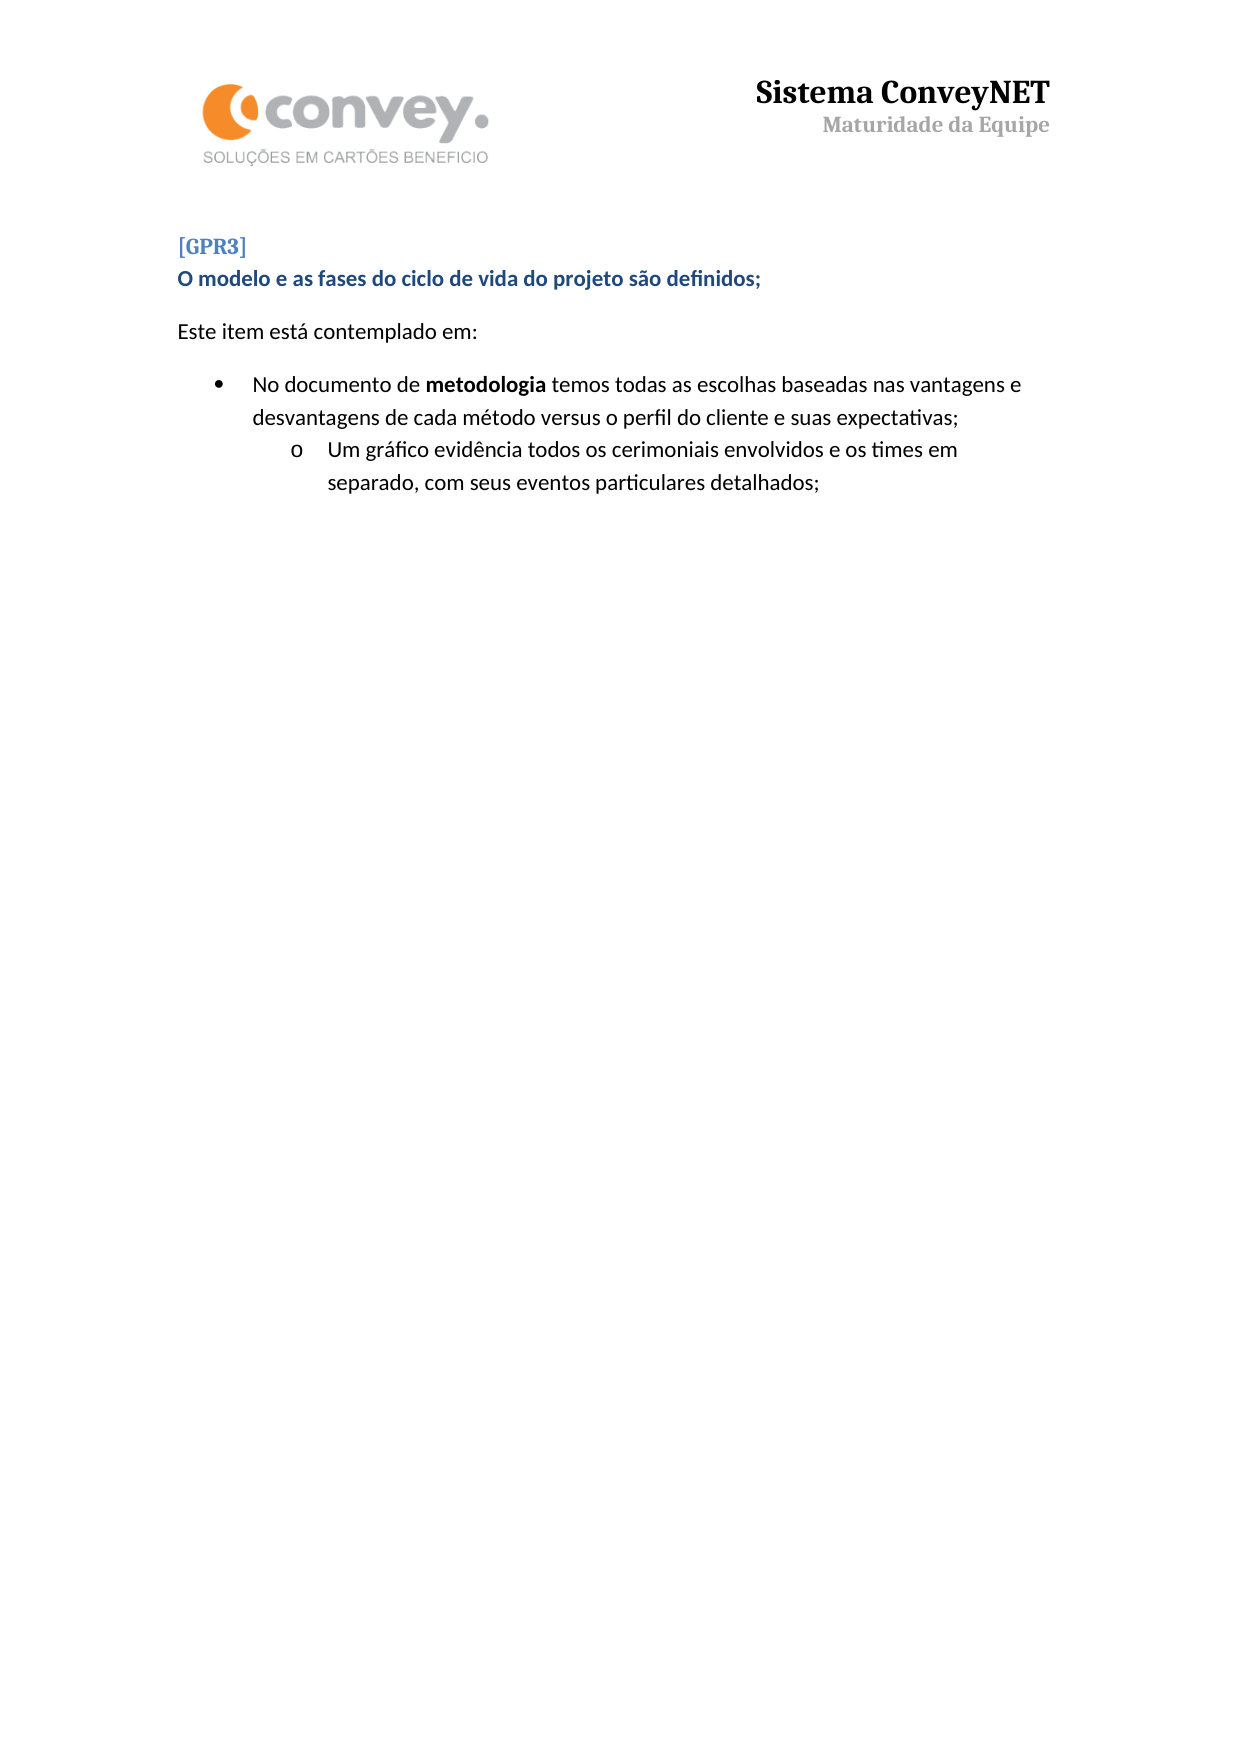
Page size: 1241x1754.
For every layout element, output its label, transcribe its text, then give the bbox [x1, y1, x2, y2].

picture [177, 73, 515, 178]
text [GPR3] O modelo e as fases do ciclo de vida do projeto são definidos; [177, 234, 1050, 292]
text Este item está contemplado em: [177, 317, 1050, 346]
list Um gráfico evidência todos os cerimoniais envolvidos e os times em separado, com seus eventos particulares detalhados; [290, 435, 1050, 496]
list No documento de metodologia temos todas as escolhas baseadas nas vantagens e desvantagens de cada método versus o perfil do cliente e suas expectativas; [215, 371, 1050, 431]
